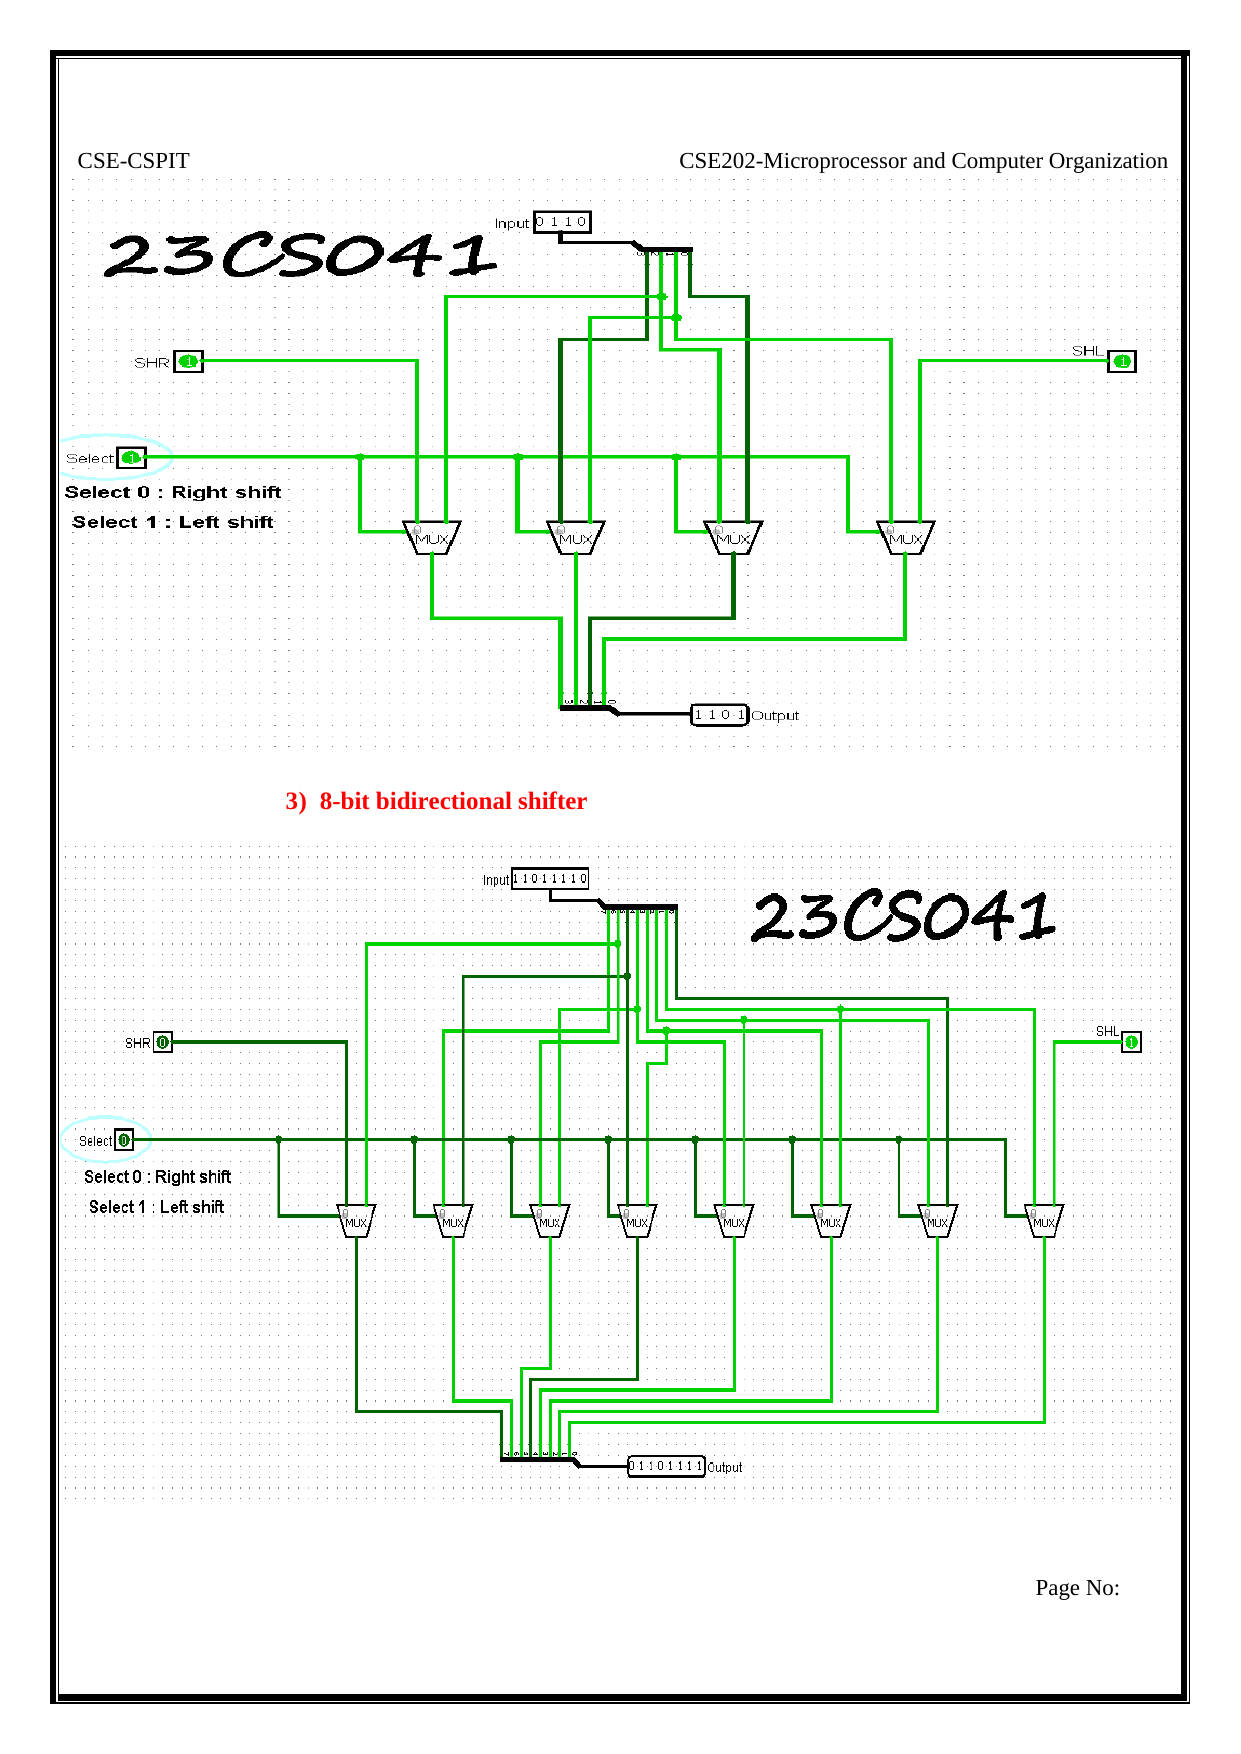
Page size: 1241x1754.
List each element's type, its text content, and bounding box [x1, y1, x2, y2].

picture [60, 173, 1180, 757]
text 3) 8-bit bidirectional shifter [210, 786, 1048, 815]
picture [60, 845, 1180, 1501]
